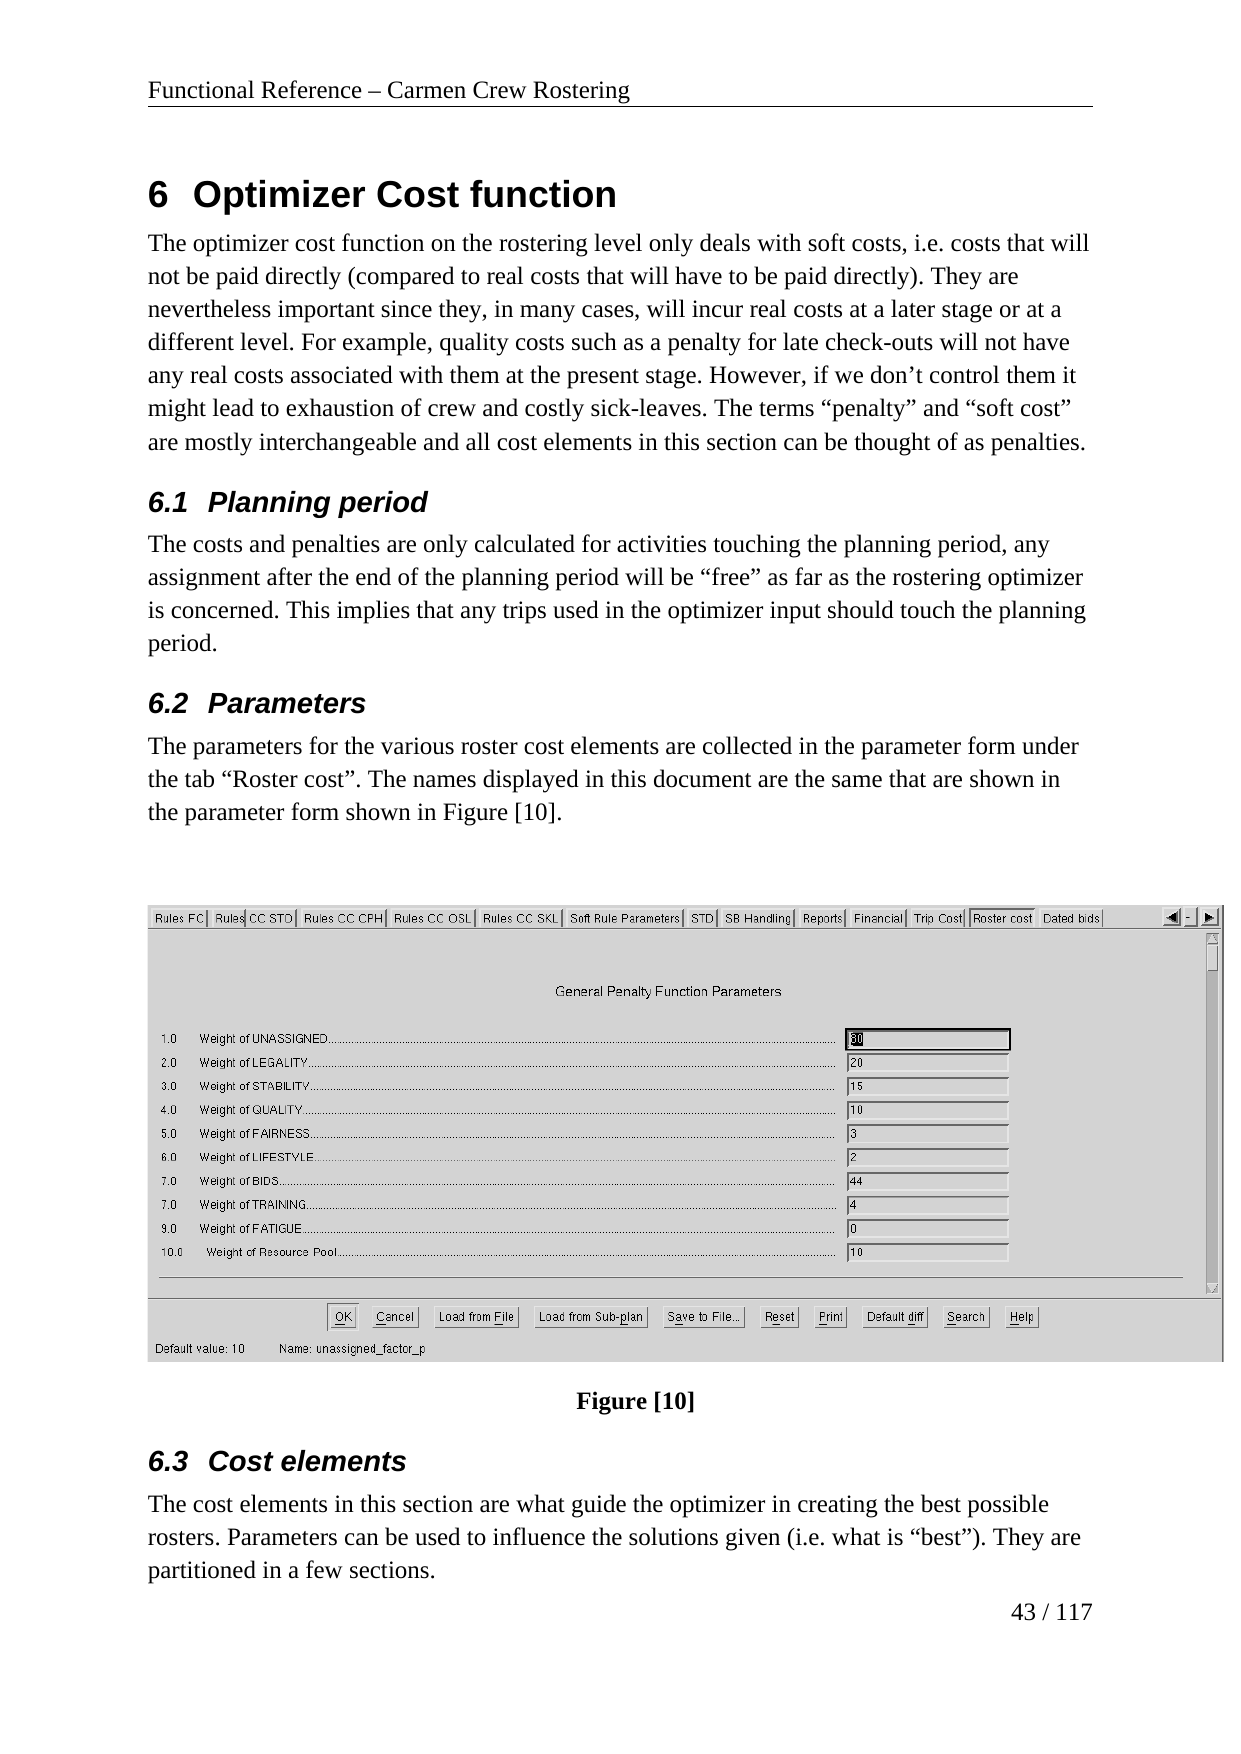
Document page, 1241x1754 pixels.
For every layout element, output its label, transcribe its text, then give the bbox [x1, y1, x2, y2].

text The costs and penalties are only calculated for activities touching the planning period, any assignment after the end of the planning period will be “free” as far as the rostering optimizer is concerned. This implies that any trips used in the optimizer input should touch the planning period. [148, 529, 1093, 657]
subtitle Cost elements [148, 1444, 1093, 1478]
text The cost elements in this section are what guide the optimizer in creating the best possible rosters. Parameters can be used to influence the solutions given (i.e. what is “best”). They are partitioned in a few sections. [148, 1489, 1093, 1584]
subtitle Planning period [148, 484, 1093, 518]
subtitle Parameters [148, 686, 1093, 720]
text The parameters for the various roster cost elements are collected in the parameter form under the tab “Roster cost”. The names displayed in this document are the same that are shown in the parameter form shown in Figure [10]. [148, 731, 1093, 826]
subtitle Optimizer Cost function [148, 173, 1093, 216]
picture [147, 905, 1224, 1362]
text The optimizer cost function on the rostering level only deals with soft costs, i.e. costs that will not be paid directly (compared to real costs that will have to be paid directly). They are nevertheless important since they, in many cases, will incur real costs at a later stage or at a different level. For example, quality costs such as a penalty for late check-outs will not have any real costs associated with them at the present stage. However, if we don’t control them it might lead to exhaustion of crew and costly sick-leaves. The terms “penalty” and “soft cost” are mostly interchangeable and all cost elements in this section can be thought of as penalties. [148, 228, 1093, 455]
